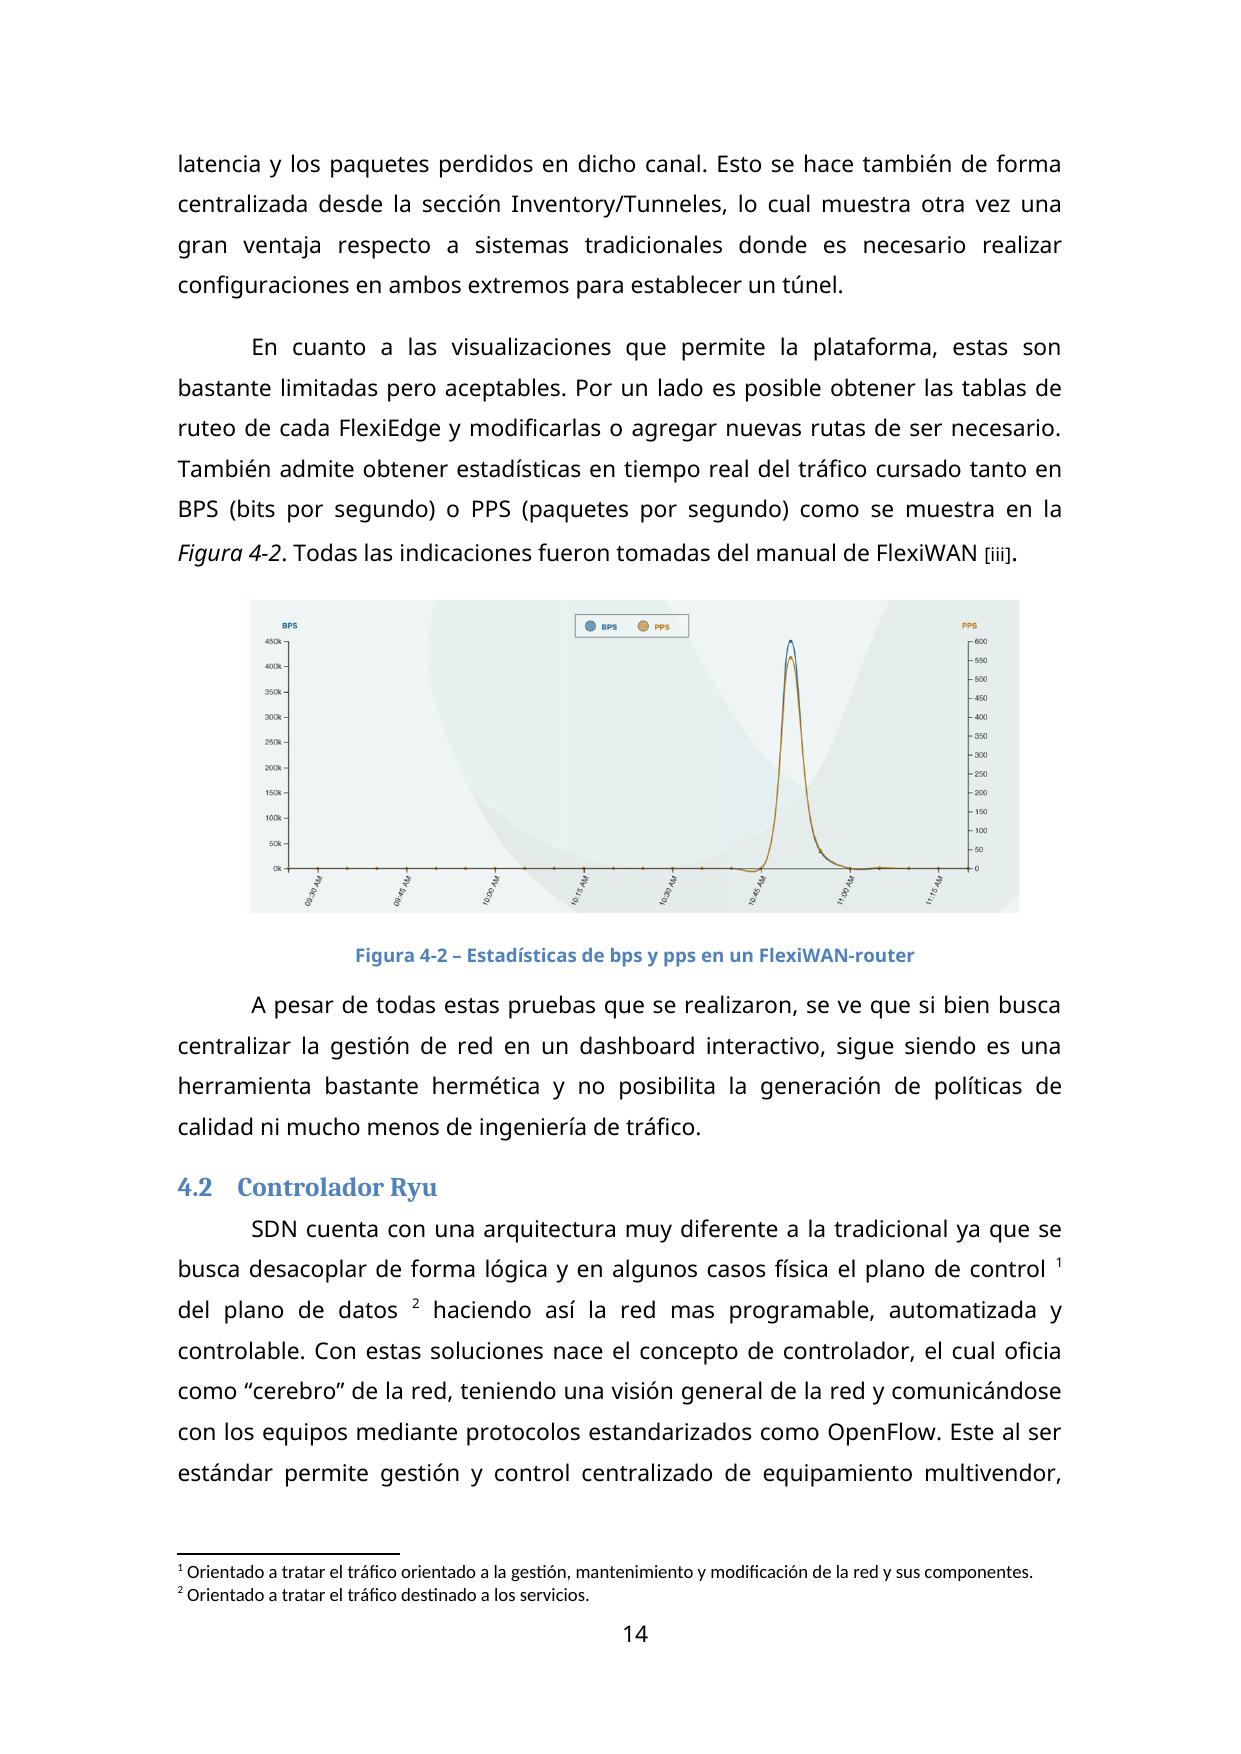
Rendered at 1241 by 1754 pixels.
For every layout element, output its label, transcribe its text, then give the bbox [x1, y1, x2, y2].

text Figura 4-2 – Estadísticas de bps y pps en un FlexiWAN-router [177, 943, 1063, 968]
text En cuanto a las visualizaciones que permite la plataforma, estas son bastante limitadas pero aceptables. Por un lado es posible obtener las tablas de ruteo de cada FlexiEdge y modificarlas o agregar nuevas rutas de ser necesario. También admite obtener estadísticas en tiempo real del tráfico cursado tanto en BPS (bits por segundo) o PPS (paquetes por segundo) como se muestra en la Figura 4-2. Todas las indicaciones fueron tomadas del manual de FlexiWAN [iii]. [177, 331, 1063, 569]
subtitle Controlador Ryu [177, 1172, 1063, 1203]
text A pesar de todas estas pruebas que se realizaron, se ve que si bien busca centralizar la gestión de red en un dashboard interactivo, sigue siendo es una herramienta bastante hermética y no posibilita la generación de políticas de calidad ni mucho menos de ingeniería de tráfico. [177, 989, 1063, 1142]
picture [250, 600, 1020, 913]
